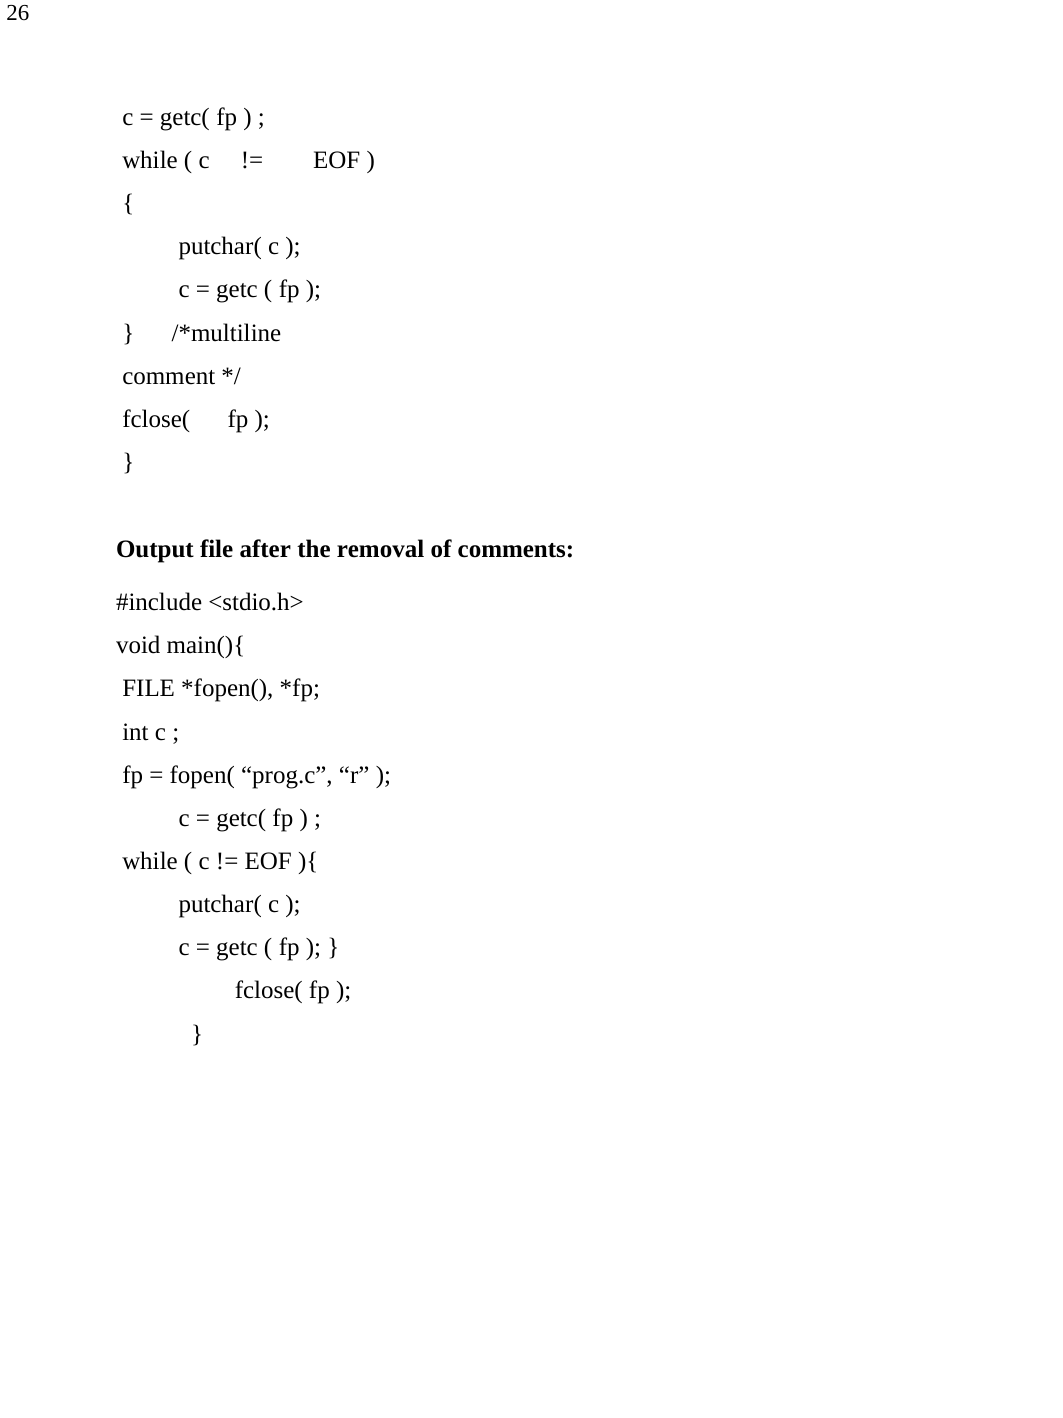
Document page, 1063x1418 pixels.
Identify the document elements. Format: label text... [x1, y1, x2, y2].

text while ( c != EOF ){ putchar( c ); [122, 846, 320, 918]
text FILE *fopen(), *fp; int c ; [122, 673, 321, 745]
text } [191, 1019, 986, 1047]
text c = getc ( fp ); } [178, 932, 986, 961]
text #include <stdio.h> void main(){ [116, 587, 305, 659]
text fclose( fp ); [234, 975, 986, 1004]
text c = getc( fp ) ; [122, 102, 986, 131]
text c = getc ( fp ); [178, 274, 986, 303]
text } [122, 447, 986, 476]
text while ( c != EOF ) [122, 145, 986, 174]
subtitle Output file after the removal of comments: [116, 534, 986, 562]
text } /*multiline comment */ fclose( fp ); [122, 318, 282, 433]
text fp = fopen( “prog.c”, “r” ); c = getc( fp ) ; [122, 760, 392, 832]
text { [122, 188, 986, 217]
text putchar( c ); [178, 231, 986, 260]
